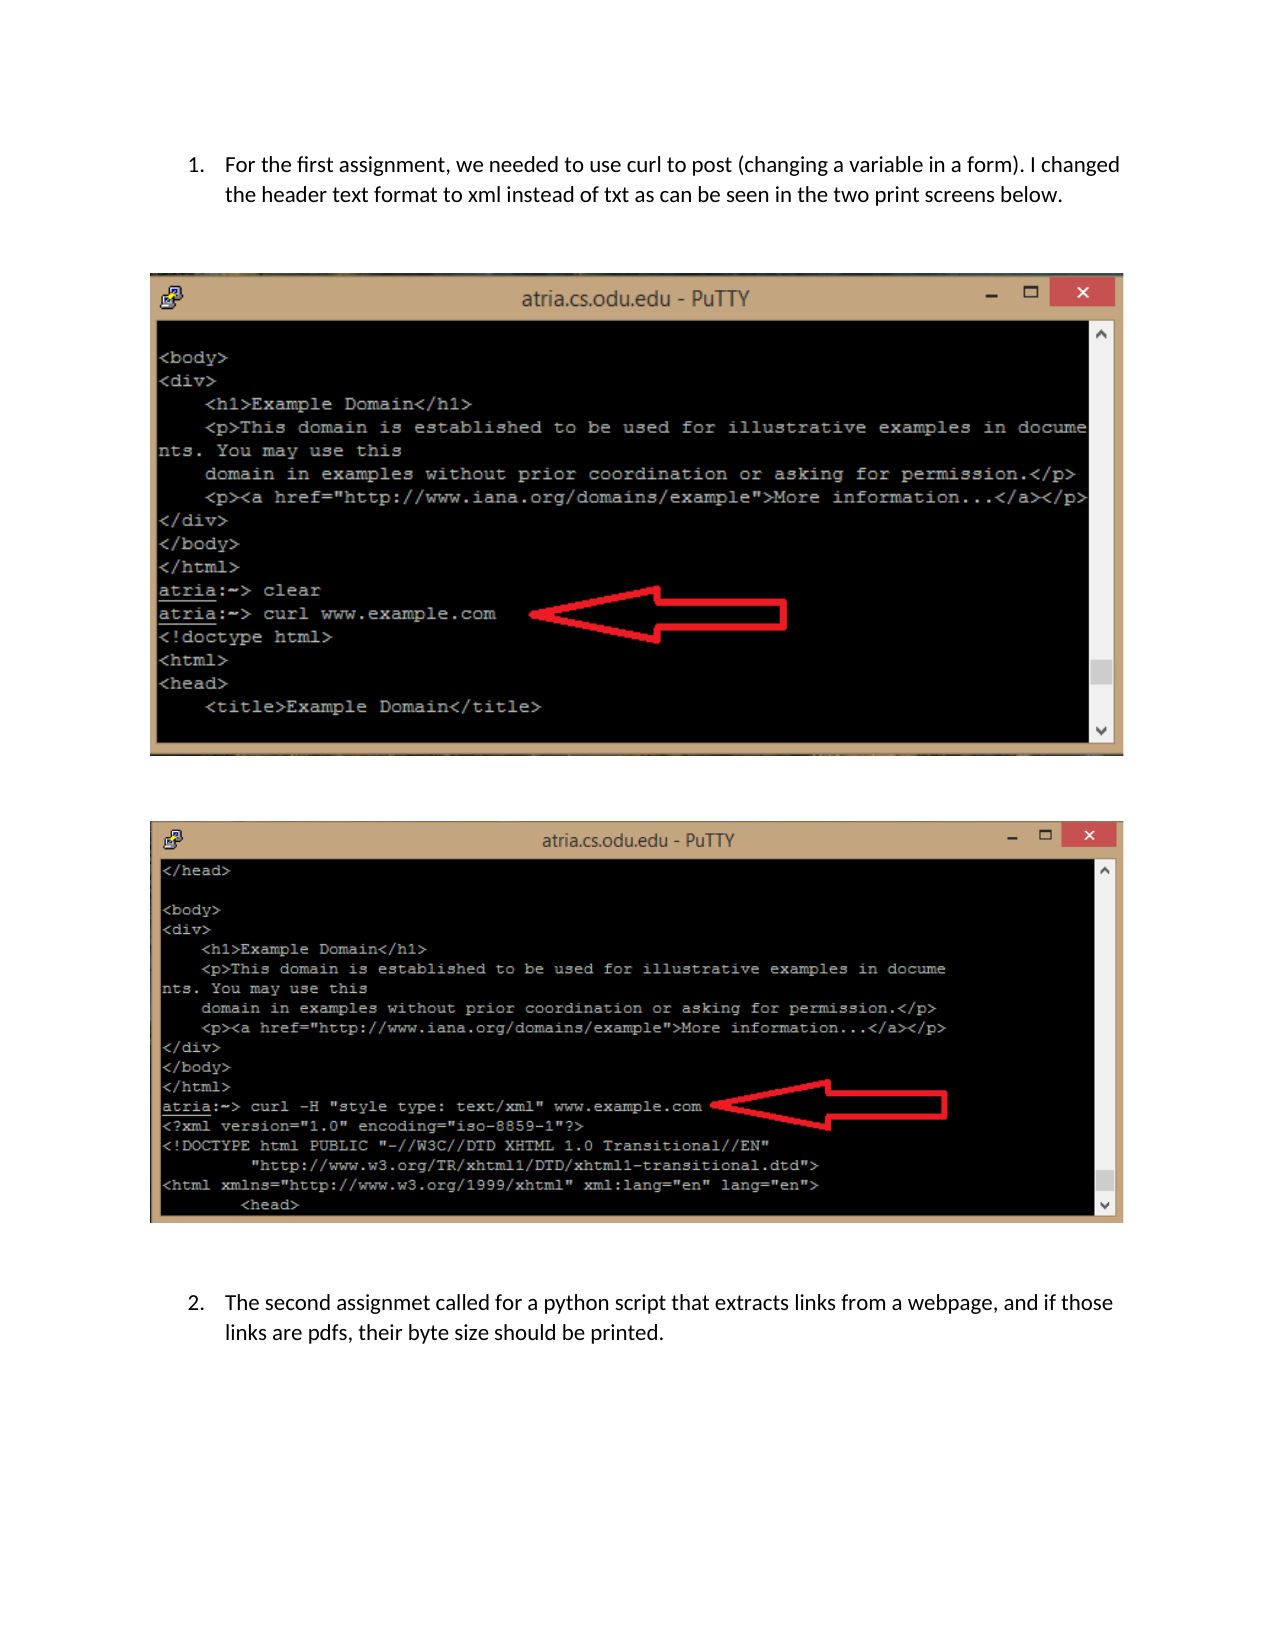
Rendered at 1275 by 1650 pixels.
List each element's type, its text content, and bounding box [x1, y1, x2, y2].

picture [150, 821, 1124, 1223]
picture [150, 273, 1124, 756]
list The second assignmet called for a python script that extracts links from a webpage, and if those links are pdfs, their byte size should be printed. [187, 1288, 1125, 1346]
list For the first assignment, we needed to use curl to post (changing a variable in a form). I changed the header text format to xml instead of txt as can be seen in the two print screens below. [187, 150, 1125, 208]
